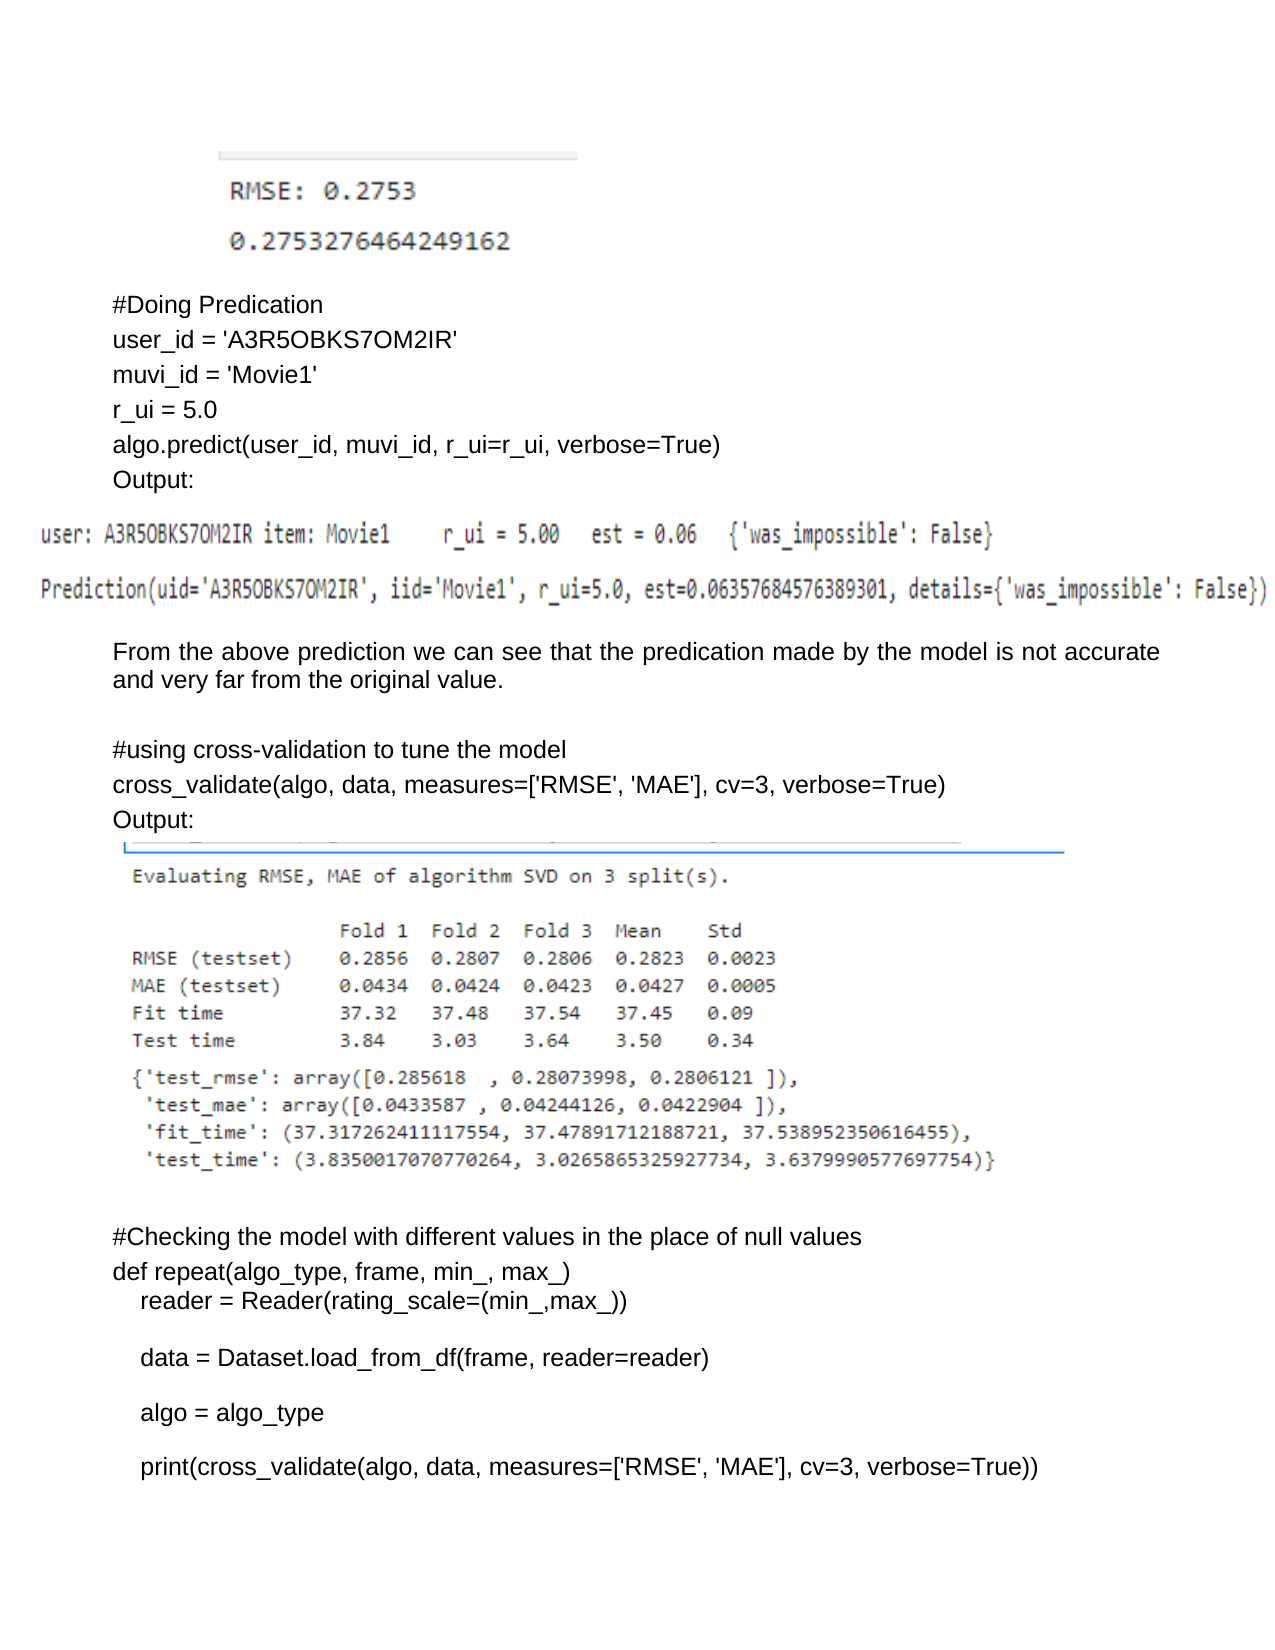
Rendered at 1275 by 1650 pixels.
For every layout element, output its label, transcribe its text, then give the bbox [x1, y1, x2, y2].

text algo = algo_type [112, 1397, 1162, 1426]
text Output: [112, 465, 1162, 494]
text #using cross-validation to tune the model [112, 735, 1162, 764]
text def repeat(algo_type, frame, min_, max_) [112, 1257, 1162, 1286]
text Output: [112, 805, 1162, 834]
text muvi_id = 'Movie1' [112, 360, 1162, 389]
picture [23, 510, 1275, 622]
text reader = Reader(rating_scale=(min_,max_)) [112, 1286, 1162, 1314]
text algo.predict(user_id, muvi_id, r_ui=r_ui, verbose=True) [112, 430, 1162, 459]
text #Checking the model with different values in the place of null values [112, 1222, 1162, 1251]
text data = Dataset.load_from_df(frame, reader=reader) [112, 1343, 1162, 1372]
picture [207, 151, 578, 282]
text print(cross_validate(algo, data, measures=['RMSE', 'MAE'], cv=3, verbose=True)) [112, 1452, 1162, 1480]
text r_ui = 5.0 [112, 395, 1162, 424]
text #Doing Predication [112, 290, 1162, 319]
picture [112, 842, 1065, 1186]
text cross_validate(algo, data, measures=['RMSE', 'MAE'], cv=3, verbose=True) [112, 770, 1162, 799]
text From the above prediction we can see that the predication made by the model is not accurate and very far from the original value. [112, 637, 1162, 694]
text user_id = 'A3R5OBKS7OM2IR' [112, 325, 1162, 354]
